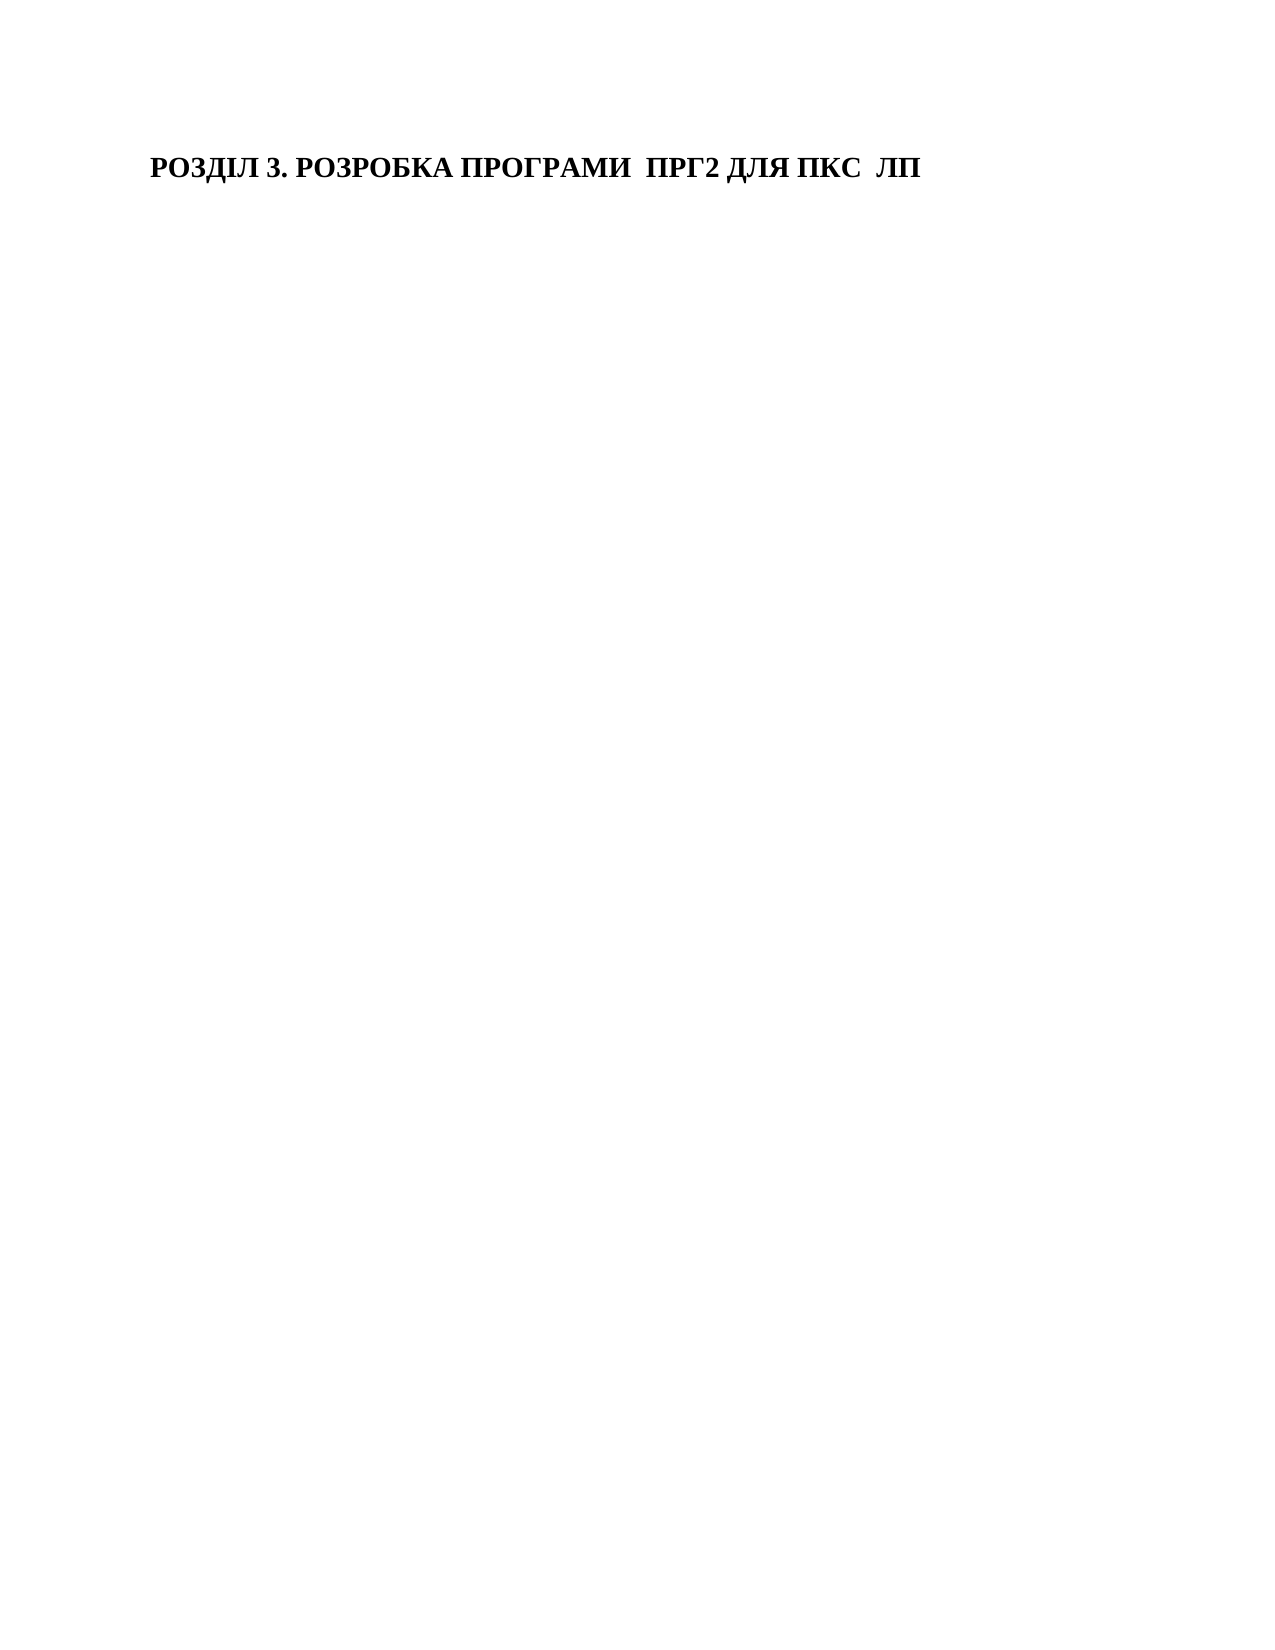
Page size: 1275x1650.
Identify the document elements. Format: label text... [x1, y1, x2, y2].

subtitle РОЗДІЛ 3. РОЗРОБКА ПРОГРАМИ ПРГ2 ДЛЯ ПКС ЛП [150, 150, 1125, 183]
